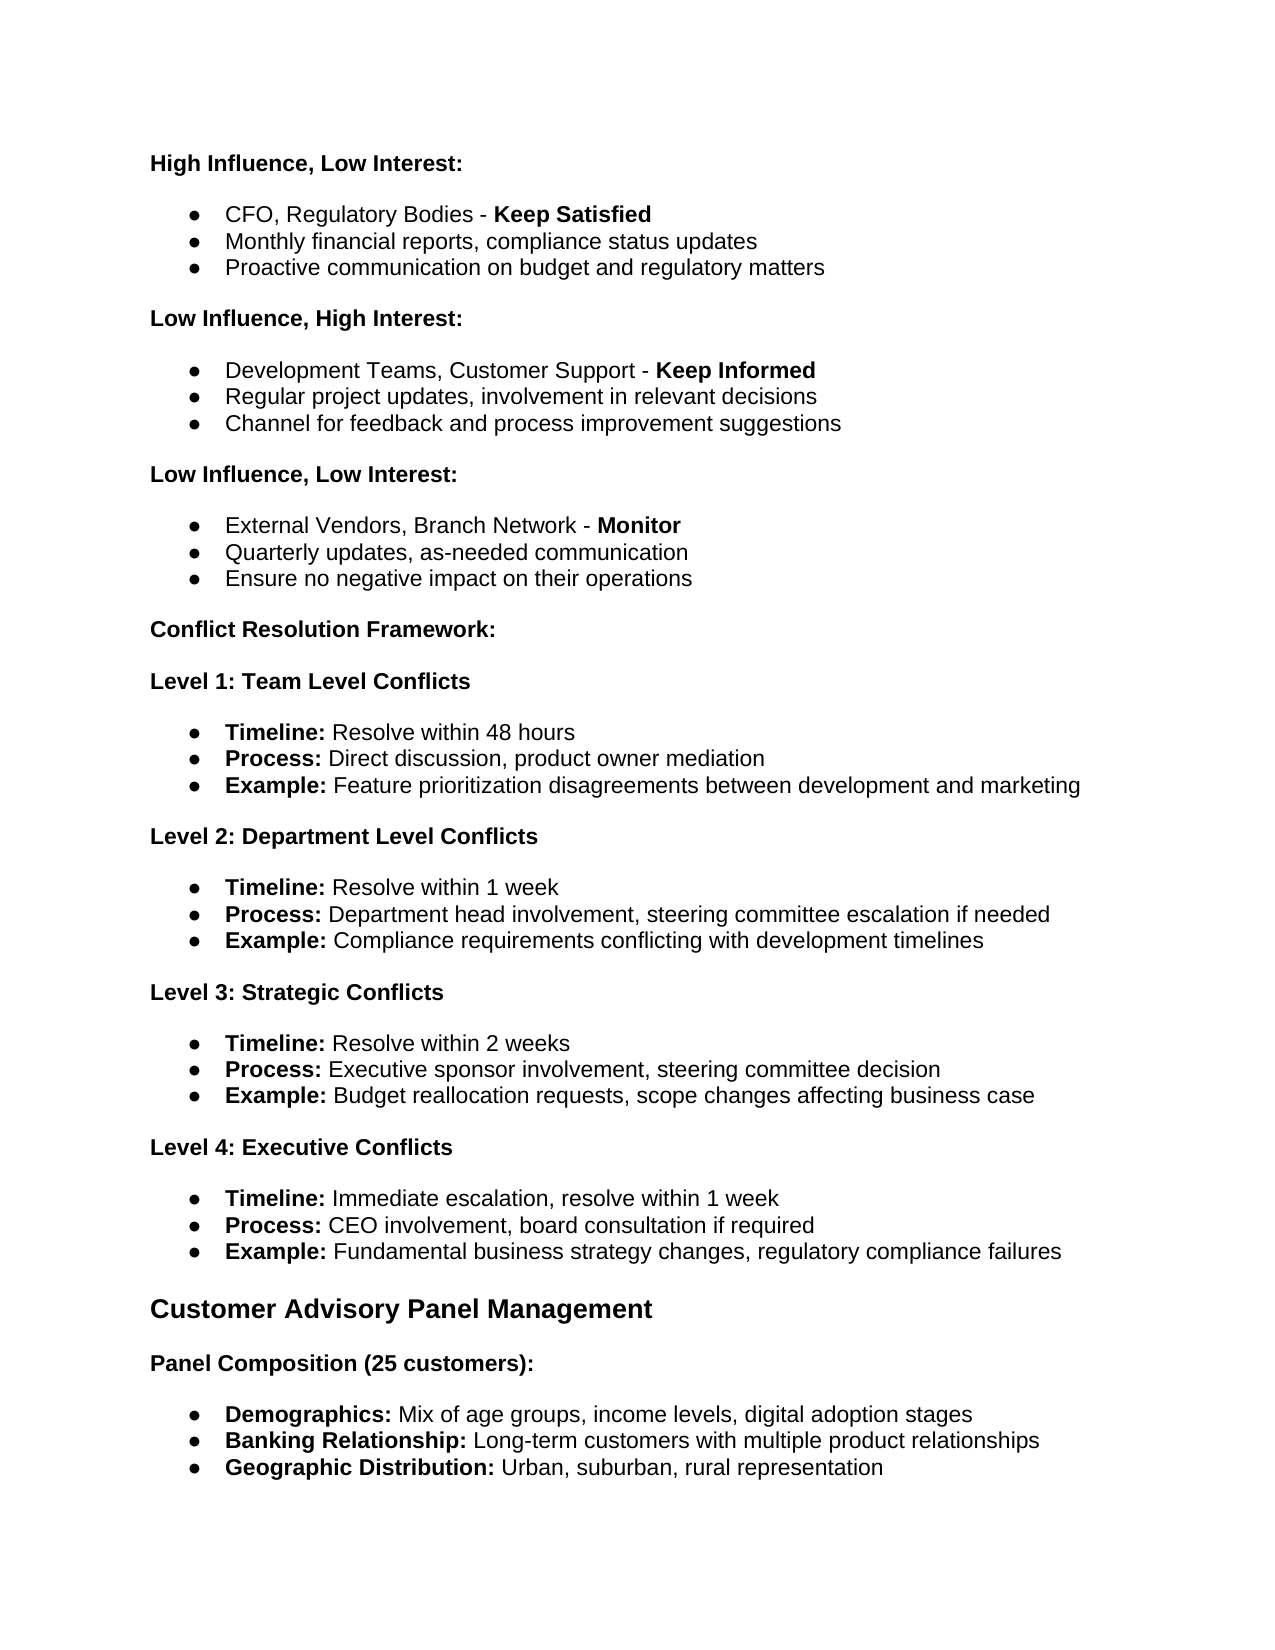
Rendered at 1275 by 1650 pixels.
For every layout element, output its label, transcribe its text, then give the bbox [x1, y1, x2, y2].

list Example: Fundamental business strategy changes, regulatory compliance failures [187, 1238, 1125, 1264]
list Ensure no negative impact on their operations [187, 565, 1125, 591]
text Level 3: Strategic Conflicts [150, 978, 1125, 1005]
list Process: Direct discussion, product owner mediation [187, 745, 1125, 772]
text High Influence, Low Interest: [150, 150, 1125, 176]
list Development Teams, Customer Support - Keep Informed [187, 357, 1125, 383]
list Process: Executive sponsor involvement, steering committee decision [187, 1056, 1125, 1082]
list Demographics: Mix of age groups, income levels, digital adoption stages [187, 1401, 1125, 1427]
list Proactive communication on budget and regulatory matters [187, 254, 1125, 280]
text Low Influence, Low Interest: [150, 461, 1125, 487]
text Level 4: Executive Conflicts [150, 1134, 1125, 1160]
list Process: Department head involvement, steering committee escalation if needed [187, 901, 1125, 927]
list Example: Budget reallocation requests, scope changes affecting business case [187, 1082, 1125, 1109]
list Timeline: Immediate escalation, resolve within 1 week [187, 1185, 1125, 1212]
text Level 1: Team Level Conflicts [150, 668, 1125, 694]
list Timeline: Resolve within 2 weeks [187, 1030, 1125, 1056]
list Example: Compliance requirements conflicting with development timelines [187, 927, 1125, 953]
text Conflict Resolution Framework: [150, 616, 1125, 643]
list CFO, Regulatory Bodies - Keep Satisfied [187, 201, 1125, 228]
text Low Influence, High Interest: [150, 305, 1125, 332]
list Regular project updates, involvement in relevant decisions [187, 383, 1125, 409]
list Timeline: Resolve within 1 week [187, 874, 1125, 901]
list External Vendors, Branch Network - Monitor [187, 512, 1125, 538]
text Level 2: Department Level Conflicts [150, 823, 1125, 849]
text Panel Composition (25 customers): [150, 1350, 1125, 1376]
list Monthly financial reports, compliance status updates [187, 228, 1125, 254]
list Geographic Distribution: Urban, suburban, rural representation [187, 1454, 1125, 1480]
list Example: Feature prioritization disagreements between development and marketing [187, 772, 1125, 798]
list Channel for feedback and process improvement suggestions [187, 409, 1125, 436]
list Timeline: Resolve within 48 hours [187, 719, 1125, 745]
list Quarterly updates, as-needed communication [187, 538, 1125, 565]
list Banking Relationship: Long-term customers with multiple product relationships [187, 1427, 1125, 1454]
subtitle Customer Advisory Panel Management [150, 1293, 1125, 1325]
list Process: CEO involvement, board consultation if required [187, 1212, 1125, 1238]
